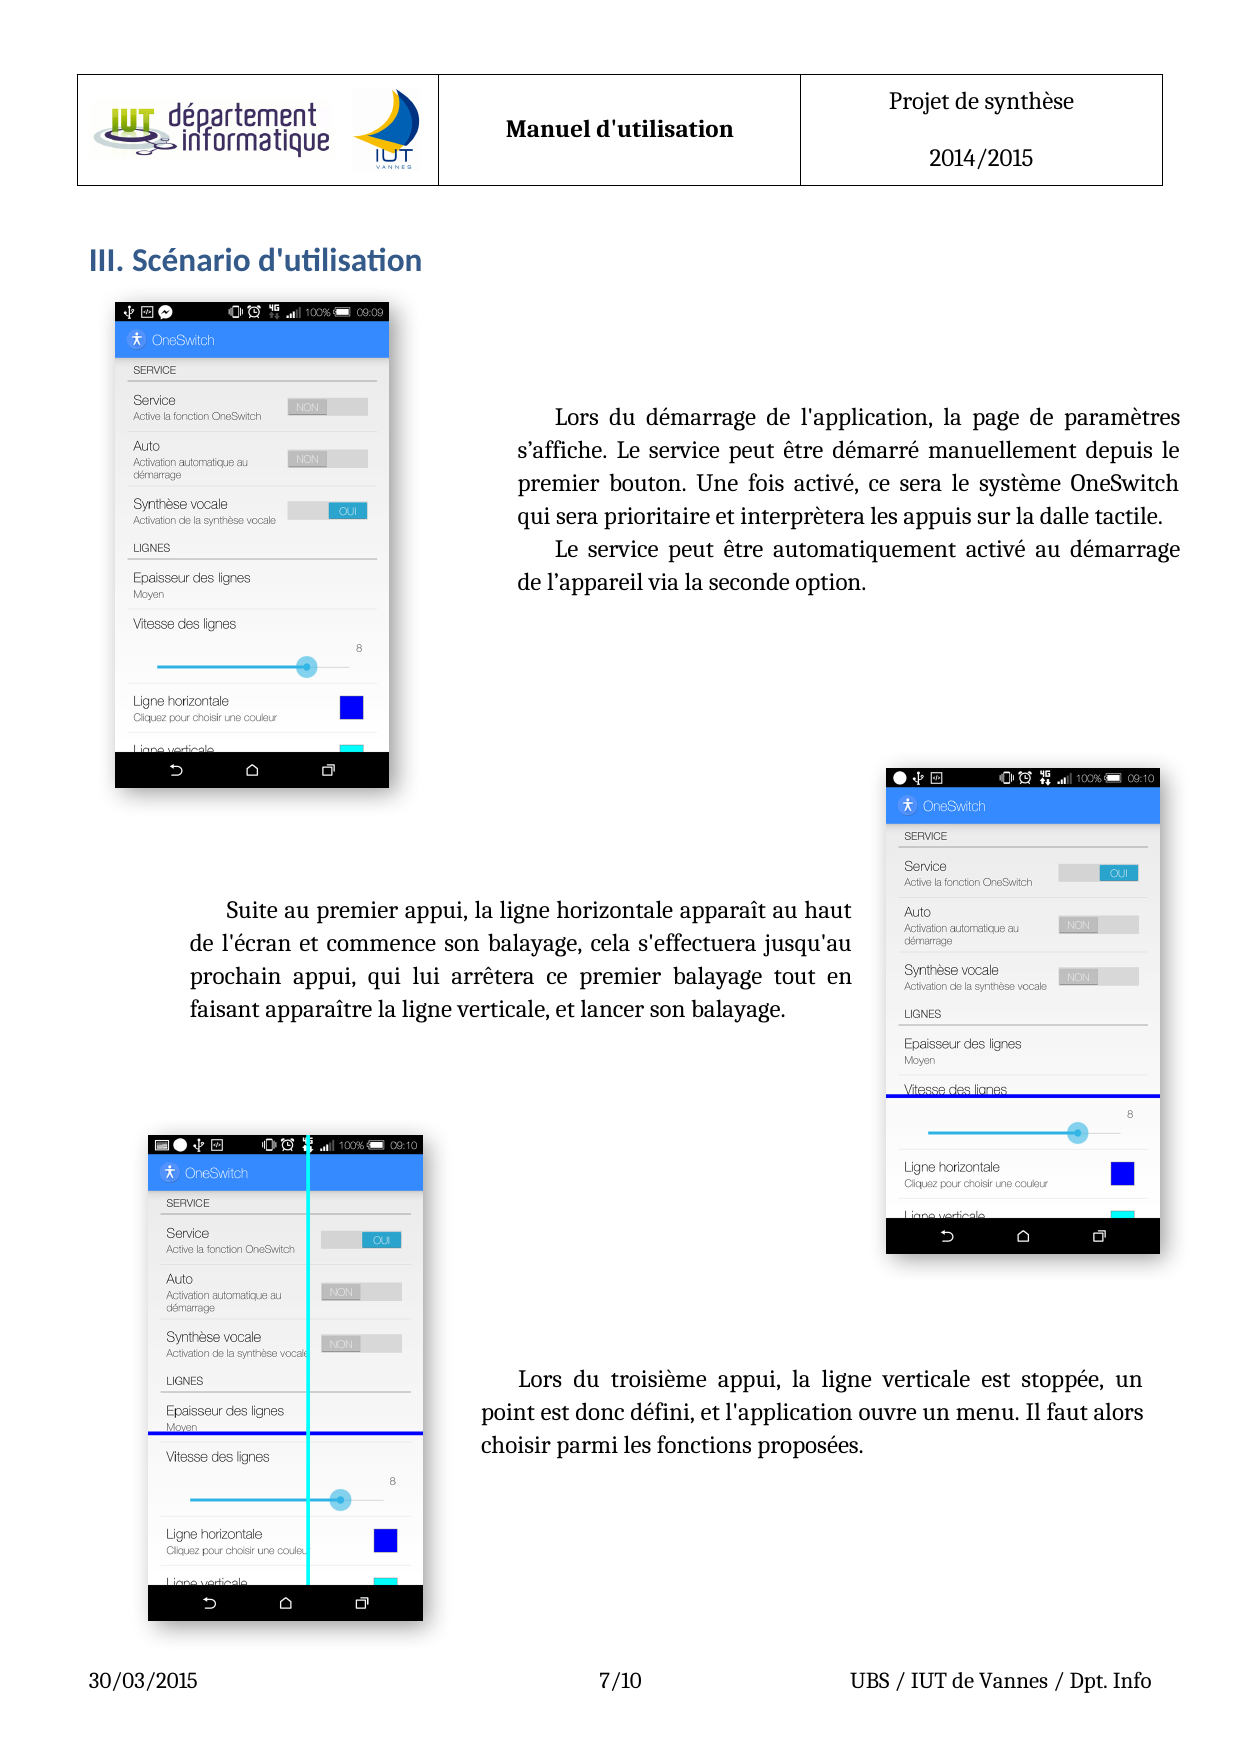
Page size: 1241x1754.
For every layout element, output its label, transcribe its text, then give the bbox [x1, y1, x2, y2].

picture [352, 87, 421, 171]
picture [148, 1135, 423, 1621]
picture [886, 768, 1160, 1254]
picture [89, 99, 334, 159]
picture [115, 302, 389, 788]
subtitle III. Scénario d'utilisation [89, 239, 1152, 280]
